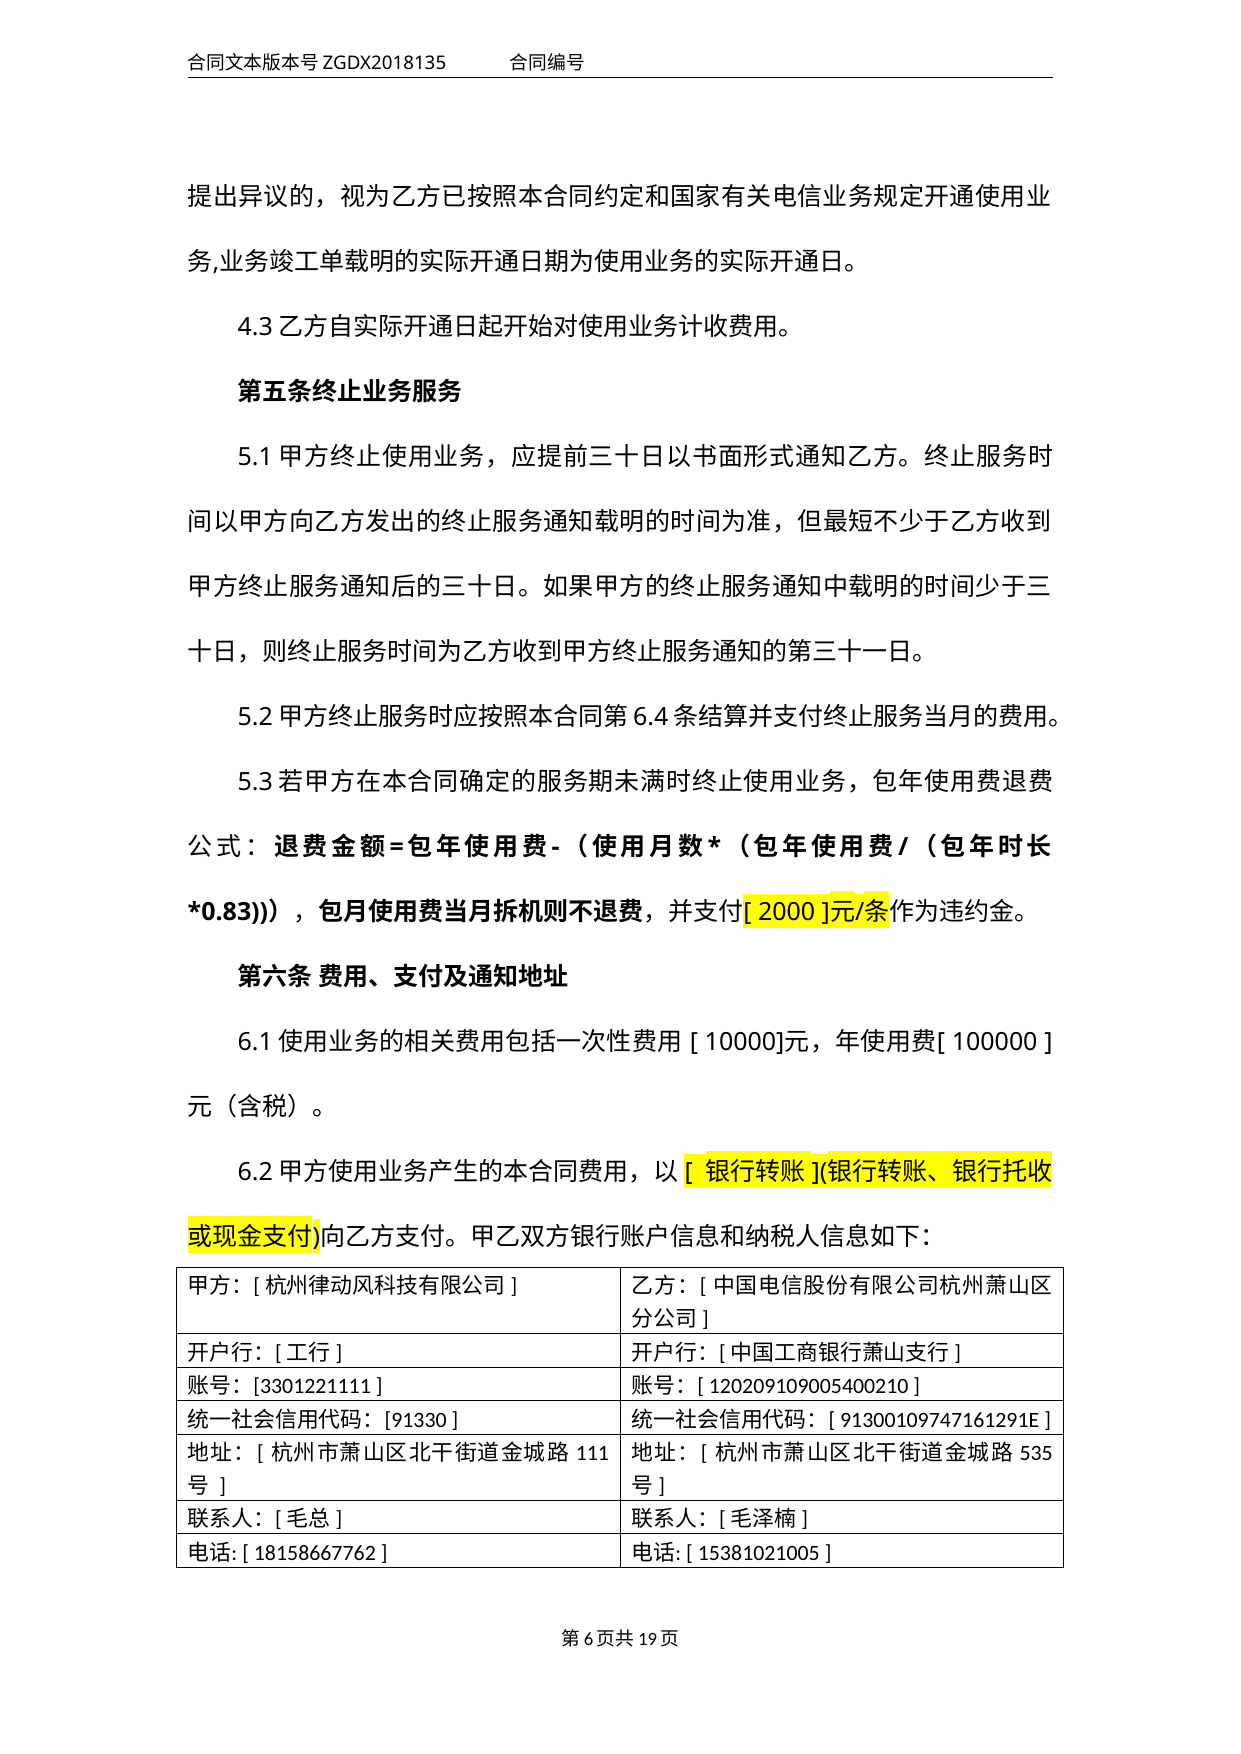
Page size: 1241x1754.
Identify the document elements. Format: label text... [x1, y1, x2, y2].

table_cell 联系人：[ 毛总 ] [177, 1501, 620, 1533]
table_cell 电话: [ 15381021005 ] [621, 1534, 1063, 1567]
text 第六条 费用、支付及通知地址 [187, 942, 1053, 1007]
table_cell 开户行：[ 工行 ] [177, 1334, 620, 1367]
table_cell 地址：[ 杭州市萧山区北干街道金城路111号 ] [177, 1435, 620, 1500]
table_header 乙方：[ 中国电信股份有限公司杭州萧山区分公司 ] [621, 1268, 1063, 1333]
table_cell 开户行：[ 中国工商银行萧山支行 ] [621, 1334, 1063, 1367]
text 4.3乙方自实际开通日起开始对使用业务计收费用。 [187, 292, 1053, 357]
text 6.1使用业务的相关费用包括一次性费用 [ 10000]元，年使用费[ 100000 ]元（含税）。 [187, 1007, 1053, 1137]
text 6.2甲方使用业务产生的本合同费用，以 [ 银行转账 ](银行转账、银行托收或现金支付)向乙方支付。甲乙双方银行账户信息和纳税人信息如下： [187, 1137, 1053, 1267]
table_cell 账号：[3301221111 ] [177, 1368, 620, 1400]
table_cell 地址：[ 杭州市萧山区北干街道金城路535号 ] [621, 1435, 1063, 1500]
table_cell 电话: [ 18158667762 ] [177, 1534, 620, 1567]
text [187, 162, 1053, 292]
text 5.1甲方终止使用业务，应提前三十日以书面形式通知乙方。终止服务时间以甲方向乙方发出的终止服务通知载明的时间为准，但最短不少于乙方收到甲方终止服务通知后的三十日。如果甲方的终止服务通知中载明的时间少于三十日，则终止服务时间为乙方收到甲方终止服务通知的第三十一日。 [187, 422, 1053, 682]
text 第五条终止业务服务 [187, 357, 1053, 422]
table_header 甲方：[ 杭州律动风科技有限公司 ] [177, 1268, 620, 1333]
table_cell 账号：[ 120209109005400210 ] [621, 1368, 1063, 1400]
table_cell 统一社会信用代码：[ 91300109747161291E ] [621, 1401, 1063, 1434]
text 5.2甲方终止服务时应按照本合同第6.4条结算并支付终止服务当月的费用。 [187, 682, 1053, 747]
text 5.3若甲方在本合同确定的服务期未满时终止使用业务，包年使用费退费公式：退费金额=包年使用费-（使用月数*（包年使用费/（包年时长*0.83))），包月使用费当月拆机则不退费，并支付[ 2000 ]元/条作为违约金。 [187, 747, 1053, 942]
table_cell 联系人：[ 毛泽楠 ] [621, 1501, 1063, 1533]
table_cell 统一社会信用代码：[91330 ] [177, 1401, 620, 1434]
